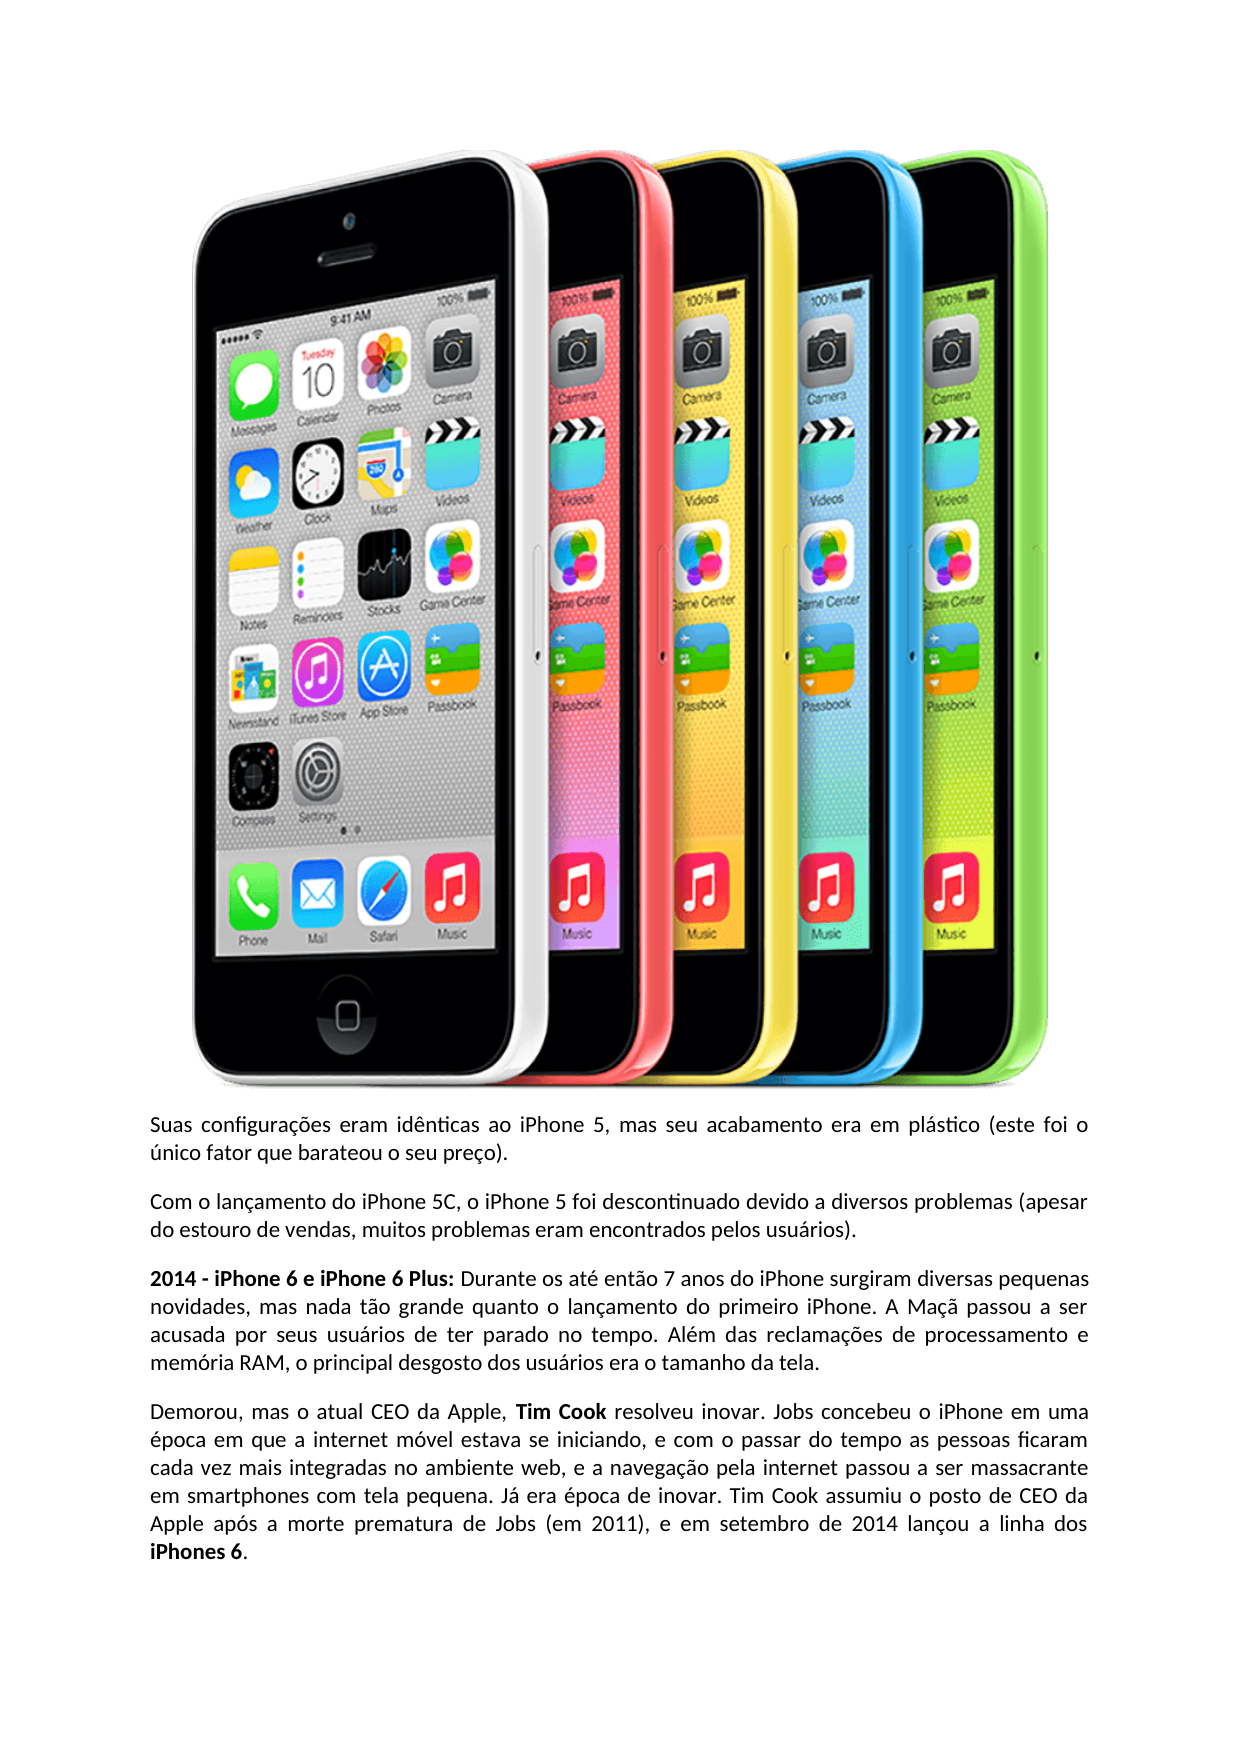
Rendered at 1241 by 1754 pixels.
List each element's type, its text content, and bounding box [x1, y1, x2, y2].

text Com o lançamento do iPhone 5C, o iPhone 5 foi descontinuado devido a diversos problemas (apesar do estouro de vendas, muitos problemas eram encontrados pelos usuários). [150, 1187, 1090, 1243]
text 2014 - iPhone 6 e iPhone 6 Plus: Durante os até então 7 anos do iPhone surgiram diversas pequenas novidades, mas nada tão grande quanto o lançamento do primeiro iPhone. A Maçã passou a ser acusada por seus usuários de ter parado no tempo. Além das reclamações de processamento e memória RAM, o principal desgosto dos usuários era o tamanho da tela. [150, 1264, 1090, 1376]
text Demorou, mas o atual CEO da Apple, Tim Cook resolveu inovar. Jobs concebeu o iPhone em uma época em que a internet móvel estava se iniciando, e com o passar do tempo as pessoas ficaram cada vez mais integradas no ambiente web, e a navegação pela internet passou a ser massacrante em smartphones com tela pequena. Já era época de inovar. Tim Cook assumiu o posto de CEO da Apple após a morte prematura de Jobs (em 2011), e em setembro de 2014 lançou a linha dos iPhones 6. [150, 1397, 1090, 1565]
picture [150, 150, 1091, 1090]
text Suas configurações eram idênticas ao iPhone 5, mas seu acabamento era em plástico (este foi o único fator que barateou o seu preço). [150, 1110, 1090, 1166]
